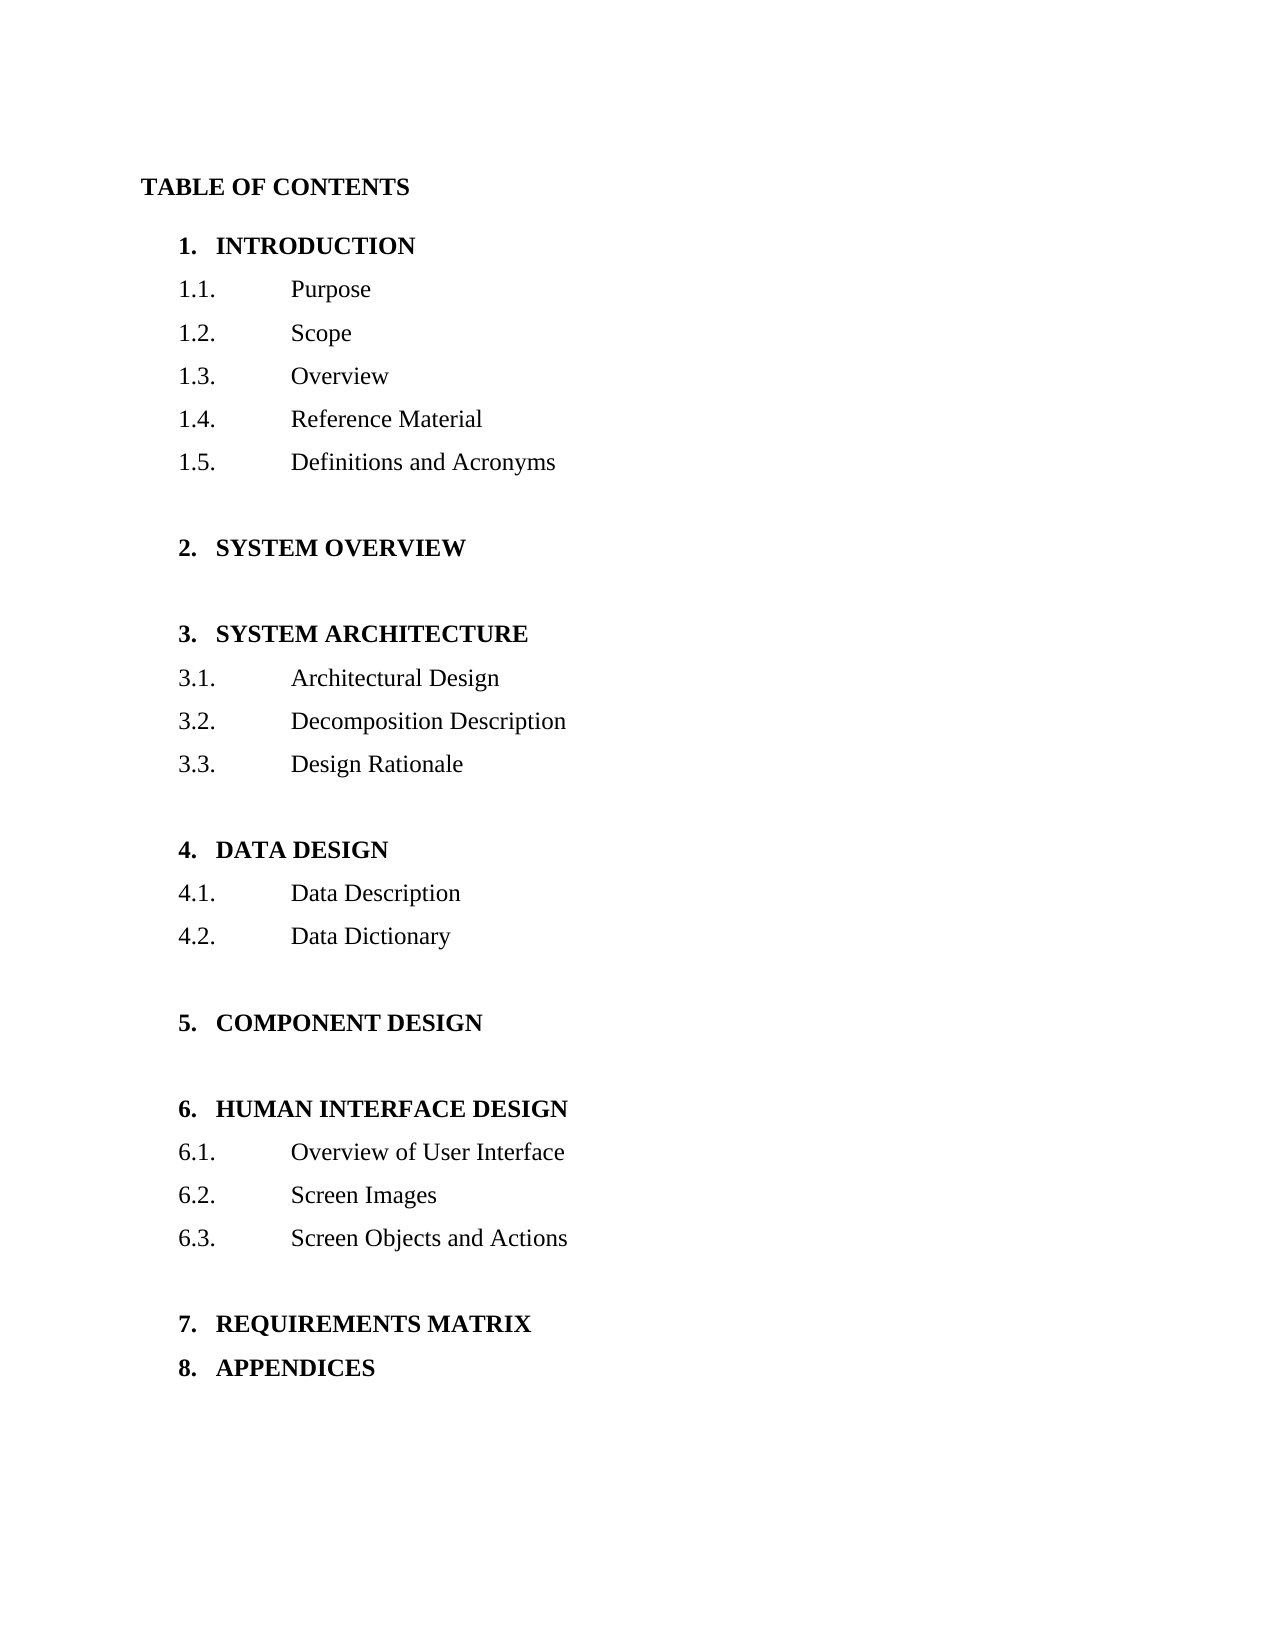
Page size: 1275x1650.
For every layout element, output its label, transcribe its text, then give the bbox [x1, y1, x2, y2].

list Overview [178, 361, 1125, 389]
list HUMAN INTERFACE DESIGN [178, 1094, 1125, 1123]
text TABLE OF CONTENTS [141, 172, 1125, 200]
list Scope [178, 318, 1125, 346]
list APPENDICES [178, 1353, 1125, 1381]
list SYSTEM OVERVIEW [178, 533, 1125, 562]
list SYSTEM ARCHITECTURE [178, 619, 1125, 648]
list Architectural Design [178, 663, 1125, 691]
list Overview of User Interface [178, 1137, 1125, 1166]
list REQUIREMENTS MATRIX [178, 1309, 1125, 1338]
list Purpose [178, 274, 1125, 303]
list Decomposition Description [178, 706, 1125, 734]
list Data Description [178, 878, 1125, 907]
list DATA DESIGN [178, 835, 1125, 864]
list Design Rationale [178, 749, 1125, 778]
list COMPONENT DESIGN [178, 1008, 1125, 1036]
list Screen Objects and Actions [178, 1223, 1125, 1252]
list Definitions and Acronyms [178, 447, 1125, 476]
list INTRODUCTION [178, 231, 1125, 260]
list Screen Images [178, 1180, 1125, 1209]
list Reference Material [178, 404, 1125, 433]
list Data Dictionary [178, 921, 1125, 950]
